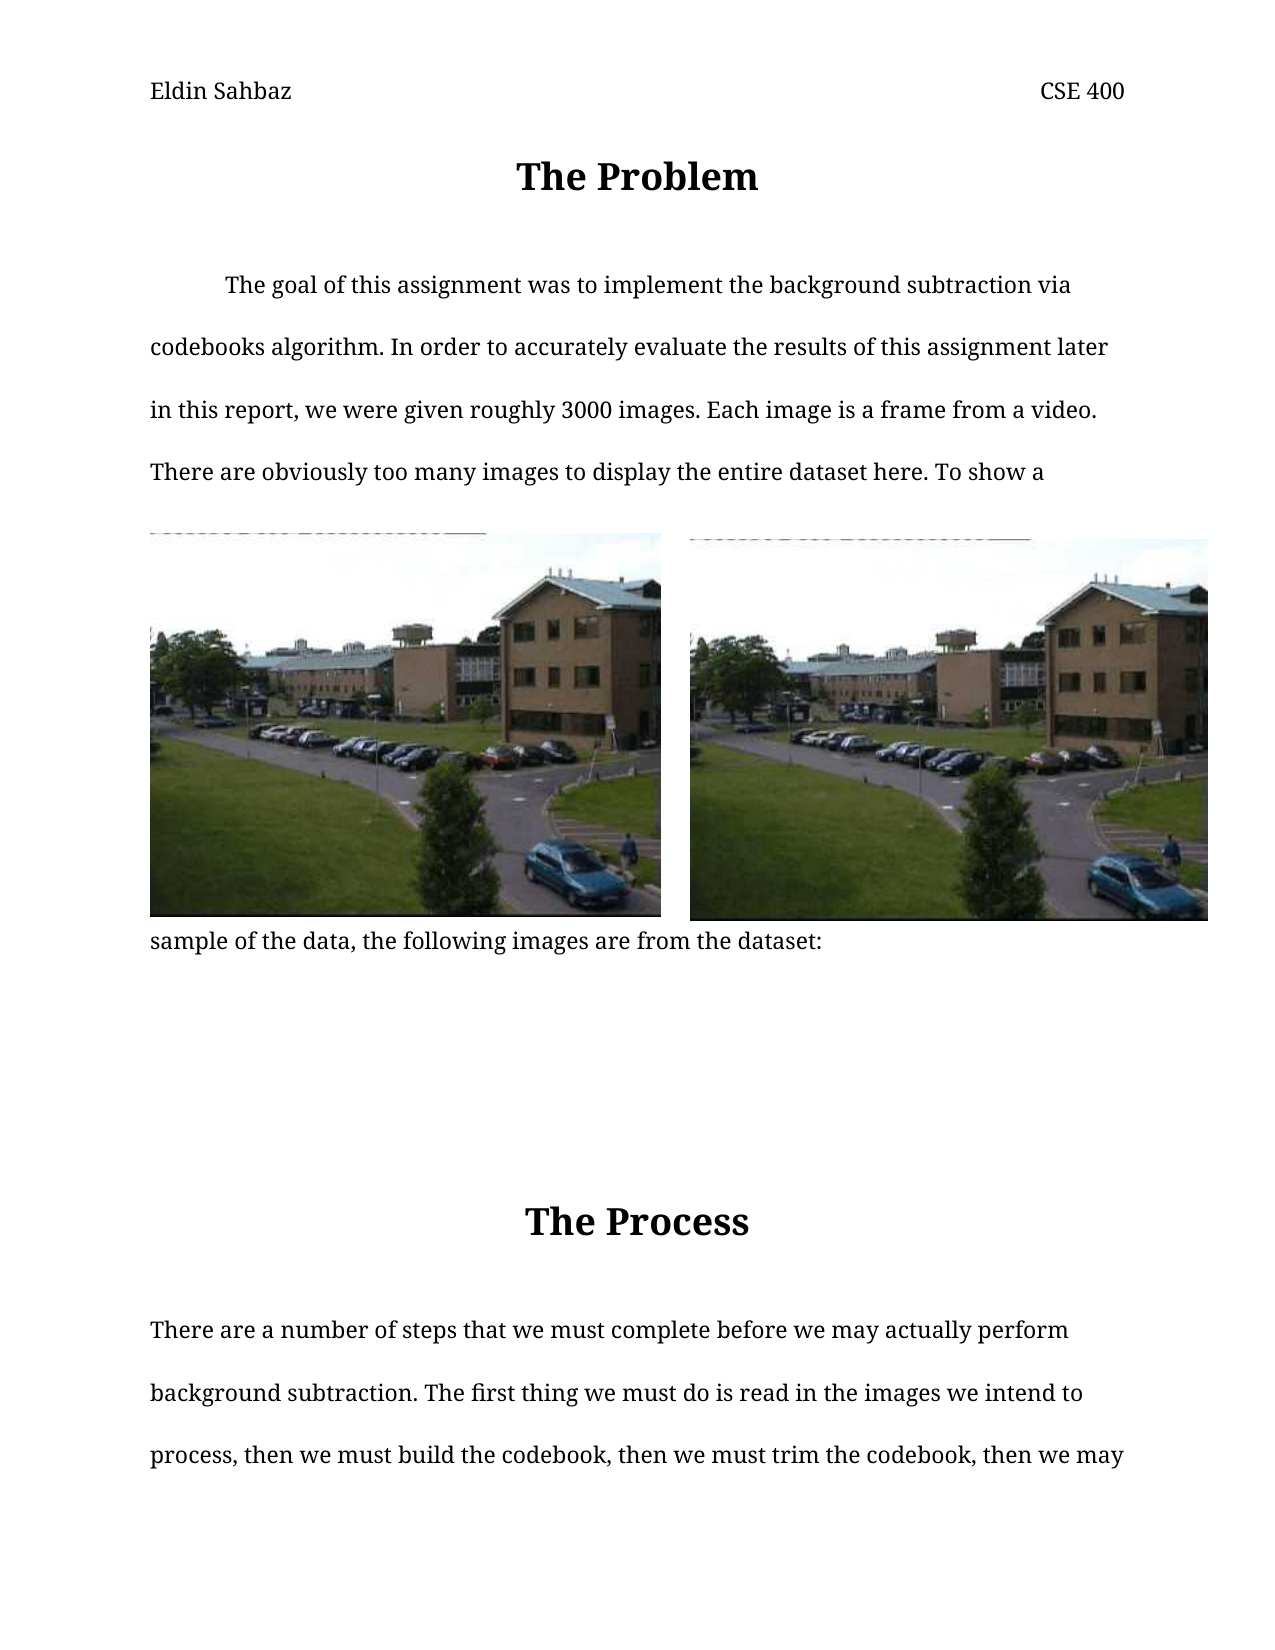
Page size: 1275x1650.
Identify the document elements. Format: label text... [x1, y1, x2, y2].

text The Process [150, 1196, 1125, 1247]
picture [1125, 539, 1208, 921]
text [150, 1314, 1125, 1471]
text The Problem [150, 150, 1125, 201]
text The goal of this assignment was to implement the background subtraction via codebooks algorithm. In order to accurately evaluate the results of this assignment later in this report, we were given roughly 3000 images. Each image is a frame from a video. There are obviously too many images to display the entire dataset here. To show a sample of the data, the following images are from the dataset: [150, 269, 1125, 956]
